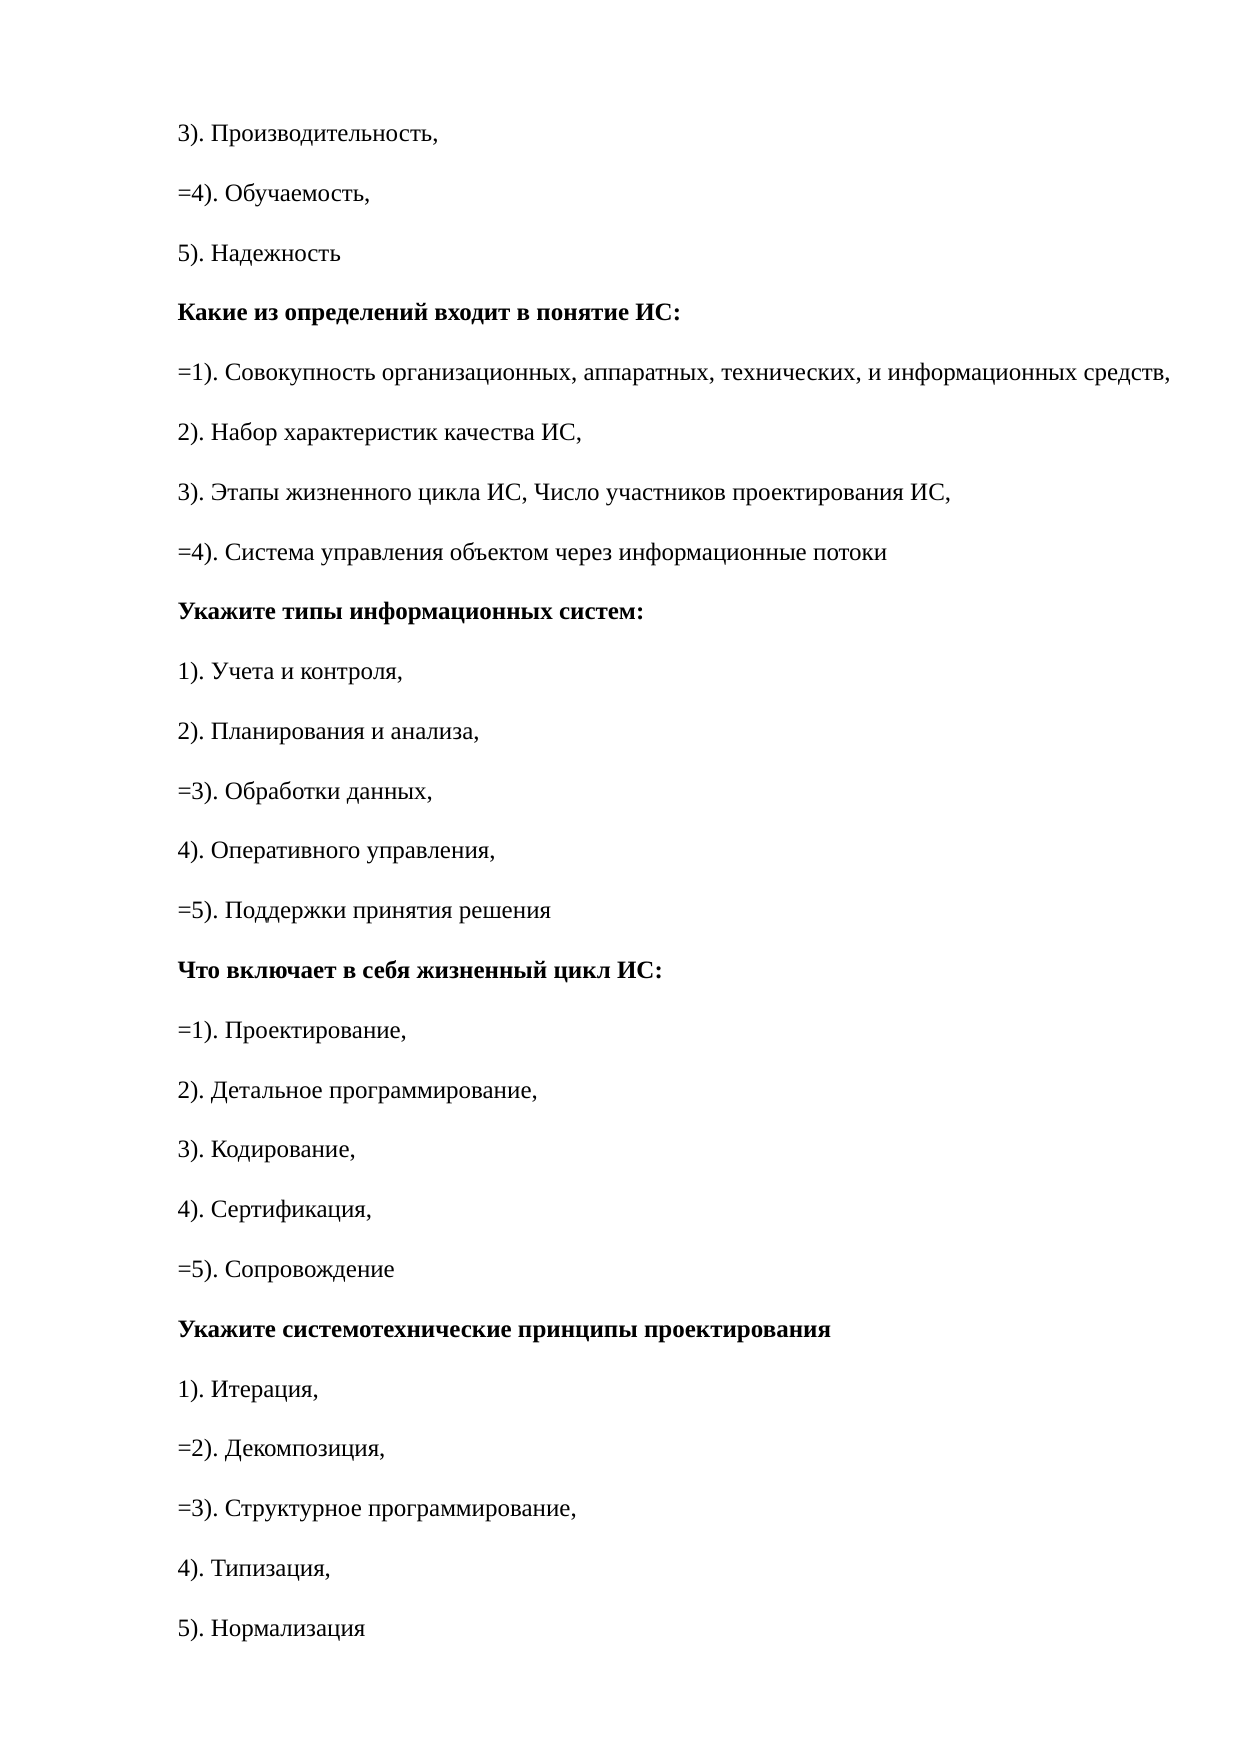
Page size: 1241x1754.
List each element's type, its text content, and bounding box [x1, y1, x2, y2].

text Укажите системотехнические принципы проектирования [177, 1314, 1181, 1343]
text 4). Типизация, [177, 1553, 1181, 1582]
text =4). Обучаемость, [177, 178, 1181, 207]
text 1). Итерация, [177, 1374, 1181, 1402]
text 3). Производительность, [177, 118, 1181, 147]
text 2). Набор характеристик качества ИС, [177, 417, 1181, 446]
text 2). Планирования и анализа, [177, 716, 1181, 745]
text 2). Детальное программирование, [177, 1075, 1181, 1103]
text Укажите типы информационных систем: [177, 596, 1181, 625]
text =3). Структурное программирование, [177, 1493, 1181, 1522]
text 4). Сертификация, [177, 1194, 1181, 1223]
text =5). Сопровождение [177, 1254, 1181, 1283]
text Что включает в себя жизненный цикл ИС: [177, 955, 1181, 984]
text =5). Поддержки принятия решения [177, 895, 1181, 924]
text Какие из определений входит в понятие ИС: [177, 297, 1181, 326]
text =1). Совокупность организационных, аппаратных, технических, и информационных средств, [177, 357, 1181, 386]
text 5). Надежность [177, 238, 1181, 266]
text 3). Этапы жизненного цикла ИС, Число участников проектирования ИС, [177, 477, 1181, 506]
text =4). Система управления объектом через информационные потоки [177, 537, 1181, 565]
text =1). Проектирование, [177, 1015, 1181, 1044]
text 4). Оперативного управления, [177, 836, 1181, 864]
text 1). Учета и контроля, [177, 656, 1181, 685]
text 3). Кодирование, [177, 1134, 1181, 1163]
text =3). Обработки данных, [177, 776, 1181, 804]
text =2). Декомпозиция, [177, 1433, 1181, 1462]
text 5). Нормализация [177, 1613, 1181, 1642]
